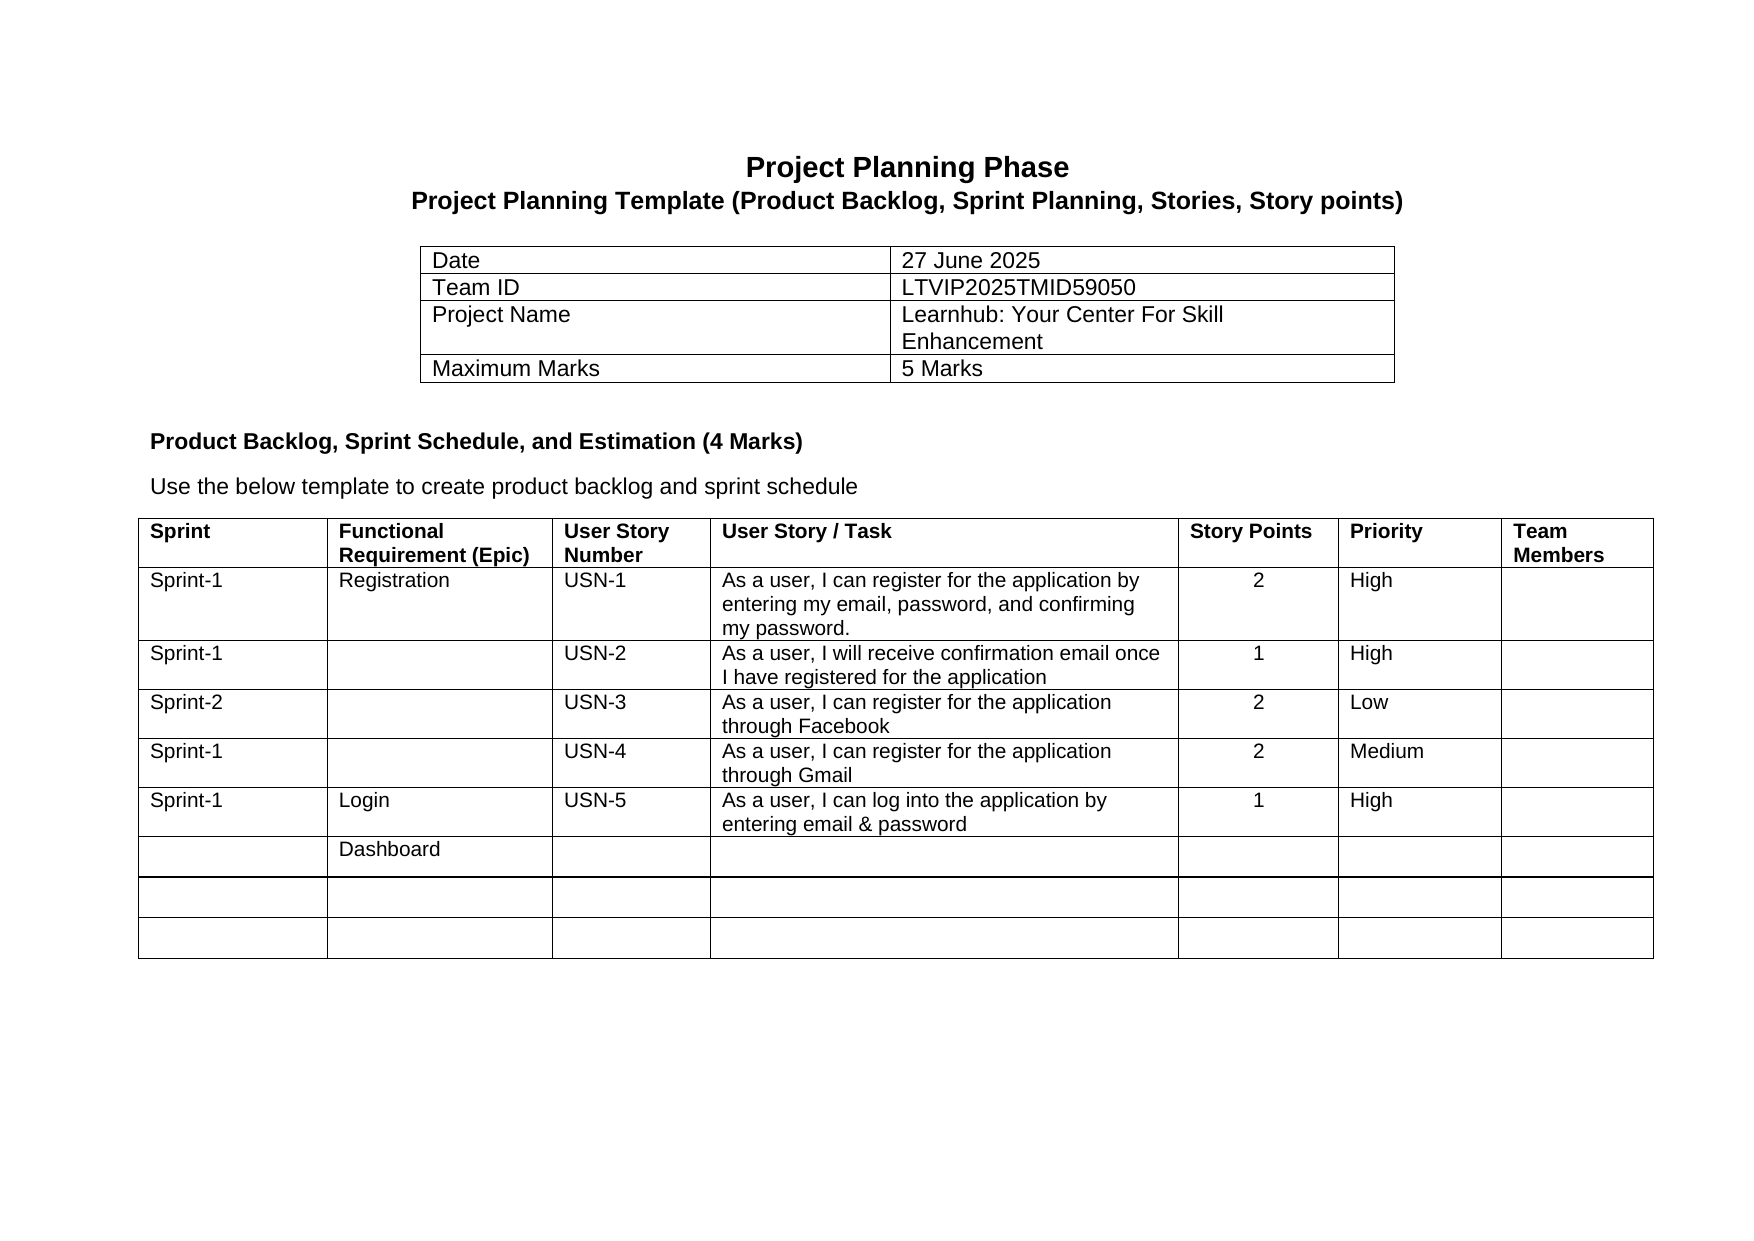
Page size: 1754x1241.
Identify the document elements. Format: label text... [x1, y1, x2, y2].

table_cell [328, 878, 552, 917]
table_cell [1502, 837, 1653, 876]
table_cell [1179, 837, 1338, 876]
table_cell [328, 918, 552, 958]
table_header Sprint [139, 519, 327, 567]
table_cell Low [1339, 690, 1501, 738]
table_cell [1502, 788, 1653, 836]
table_cell USN-5 [553, 788, 710, 836]
table_cell [1502, 568, 1653, 640]
table_header Functional Requirement (Epic) [328, 519, 552, 567]
table_cell [711, 918, 1178, 958]
table_cell As a user, I can register for the application by entering my email, password, and confirming my password. [711, 568, 1178, 640]
table_header User Story / Task [711, 519, 1178, 567]
table_cell Project Name [421, 301, 890, 354]
table_cell USN-3 [553, 690, 710, 738]
table_cell Medium [1339, 739, 1501, 787]
table_cell 2 [1179, 568, 1338, 640]
table_header Date [421, 247, 890, 273]
table_cell Maximum Marks [421, 355, 890, 382]
table_cell [711, 878, 1178, 917]
table_cell [1502, 641, 1653, 689]
table_cell [139, 837, 327, 876]
table_cell Learnhub: Your Center For Skill Enhancement [891, 301, 1394, 354]
table_cell USN-2 [553, 641, 710, 689]
table_cell USN-4 [553, 739, 710, 787]
table_cell Team ID [421, 274, 890, 300]
table_cell Dashboard [328, 837, 552, 876]
table_cell [711, 837, 1178, 876]
table_cell LTVIP2025TMID59050 [891, 274, 1394, 300]
table_header Priority [1339, 519, 1501, 567]
table_cell [328, 690, 552, 738]
table_cell USN-1 [553, 568, 710, 640]
table_cell High [1339, 568, 1501, 640]
table_cell [328, 641, 552, 689]
table_cell [1502, 878, 1653, 917]
table_cell [553, 918, 710, 958]
table_cell [328, 739, 552, 787]
table_cell 1 [1179, 641, 1338, 689]
table_cell [1179, 878, 1338, 917]
table_cell Sprint-1 [139, 739, 327, 787]
table_cell Sprint-2 [139, 690, 327, 738]
text Use the below template to create product backlog and sprint schedule [150, 473, 1665, 499]
table_cell 2 [1179, 690, 1338, 738]
table_cell Registration [328, 568, 552, 640]
table_cell High [1339, 641, 1501, 689]
table_cell [553, 878, 710, 917]
table_cell As a user, I will receive confirmation email once I have registered for the application [711, 641, 1178, 689]
table_cell 2 [1179, 739, 1338, 787]
table_cell [1339, 918, 1501, 958]
table_cell As a user, I can register for the application through Gmail [711, 739, 1178, 787]
table_cell [1339, 878, 1501, 917]
table_cell [1179, 918, 1338, 958]
table_cell 5 Marks [891, 355, 1394, 382]
table_cell Sprint-1 [139, 788, 327, 836]
table_cell Sprint-1 [139, 641, 327, 689]
table_cell [1502, 690, 1653, 738]
text Project Planning Template (Product Backlog, Sprint Planning, Stories, Story points) [150, 186, 1665, 215]
text Project Planning Phase [150, 150, 1665, 183]
table_header Story Points [1179, 519, 1338, 567]
table_cell As a user, I can register for the application through Facebook [711, 690, 1178, 738]
table_cell [553, 837, 710, 876]
table_cell [139, 878, 327, 917]
table_cell [1502, 918, 1653, 958]
table_header 27 June 2025 [891, 247, 1394, 273]
table_cell High [1339, 788, 1501, 836]
text Product Backlog, Sprint Schedule, and Estimation (4 Marks) [150, 428, 1665, 454]
table_cell [1502, 739, 1653, 787]
table_cell Login [328, 788, 552, 836]
table_cell As a user, I can log into the application by entering email & password [711, 788, 1178, 836]
table_cell [139, 918, 327, 958]
table_header User Story Number [553, 519, 710, 567]
table_cell 1 [1179, 788, 1338, 836]
table_cell [1339, 837, 1501, 876]
table_cell Sprint-1 [139, 568, 327, 640]
table_header Team Members [1502, 519, 1653, 567]
